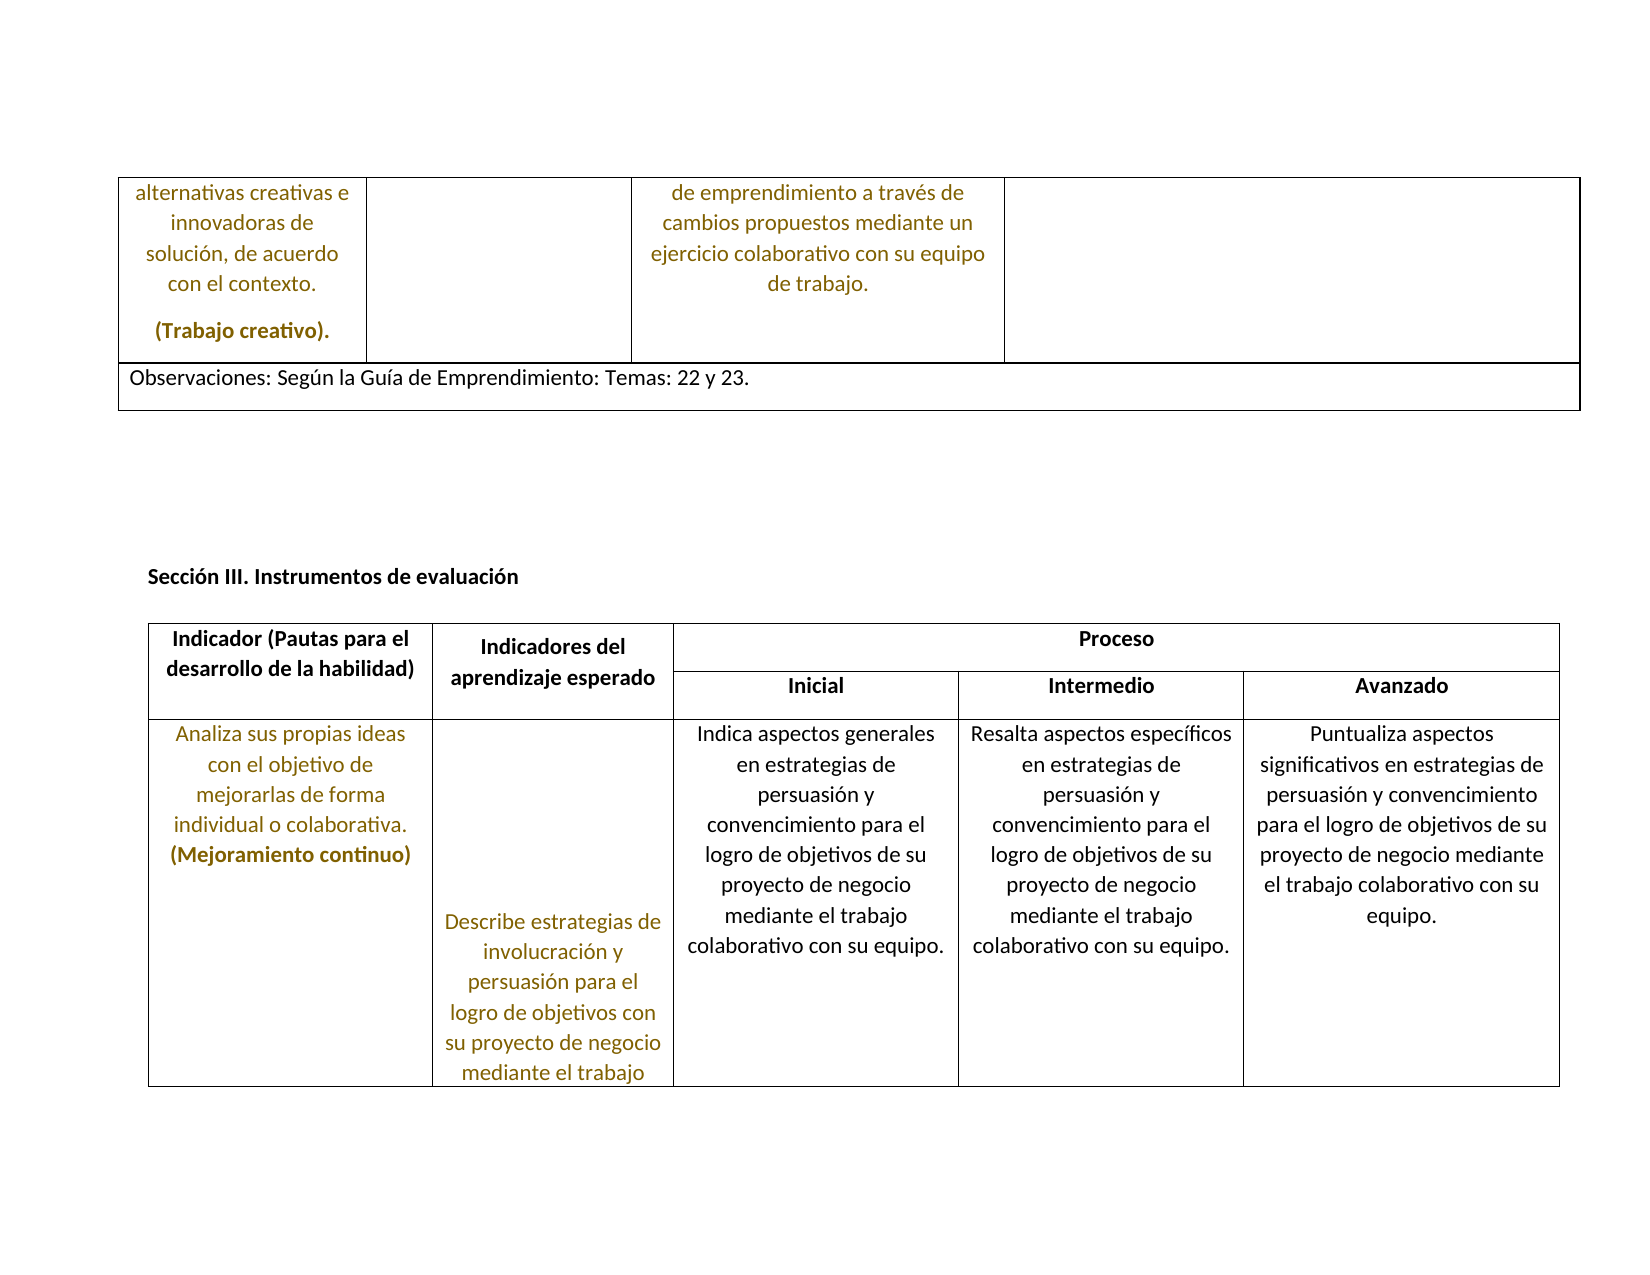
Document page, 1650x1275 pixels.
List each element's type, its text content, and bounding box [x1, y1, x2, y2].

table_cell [149, 720, 432, 1086]
table_cell Intermedio [959, 672, 1243, 718]
table_cell Observaciones: Según la Guía de Emprendimiento: Temas: 22 y 23. [119, 364, 1579, 410]
text Sección III. Instrumentos de evaluación [148, 532, 1502, 590]
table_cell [959, 720, 1243, 1086]
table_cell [433, 720, 673, 1086]
table_header Proceso [674, 624, 1559, 671]
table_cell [119, 178, 366, 362]
table_cell Avanzado [1244, 672, 1559, 718]
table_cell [1244, 720, 1559, 1086]
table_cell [632, 178, 1004, 362]
table_cell Inicial [674, 672, 958, 718]
table_header Indicadores del aprendizaje esperado [433, 624, 673, 718]
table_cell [674, 720, 958, 1086]
table_header Indicador (Pautas para el desarrollo de la habilidad) [149, 624, 432, 718]
